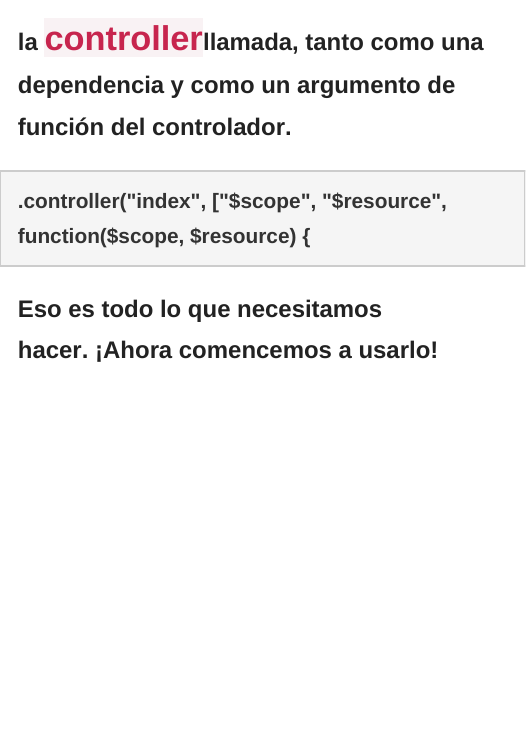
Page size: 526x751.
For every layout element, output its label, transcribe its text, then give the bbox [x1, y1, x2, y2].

text Eso es todo lo que necesitamos hacer. ¡Ahora comencemos a usarlo! [18, 295, 507, 364]
text .controller("index", ["$scope", "$resource", function($scope, $resource) { [1, 172, 524, 265]
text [18, 18, 507, 140]
